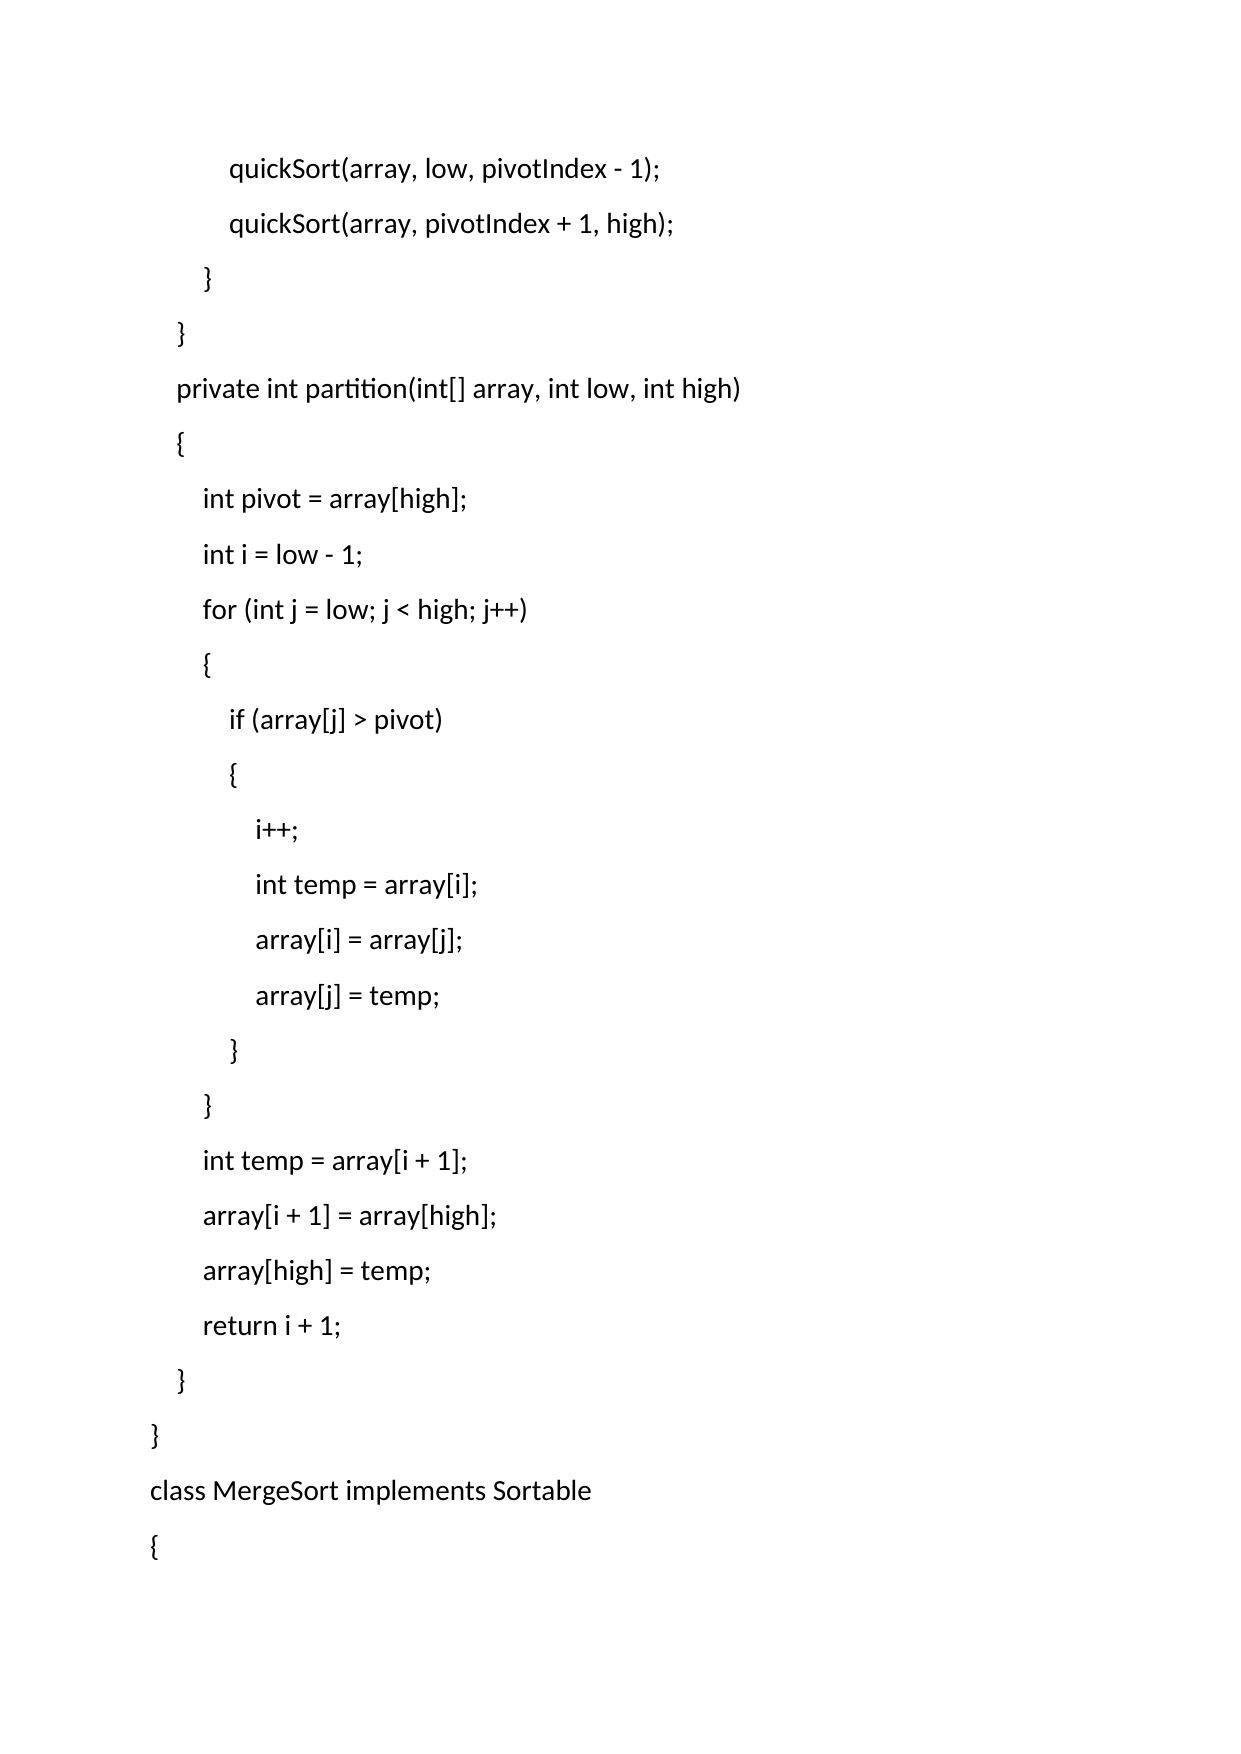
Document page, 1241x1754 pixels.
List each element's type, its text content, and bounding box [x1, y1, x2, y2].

text for (int j = low; j < high; j++) [150, 591, 1090, 626]
text int pivot = array[high]; [150, 481, 1090, 516]
text } [150, 1417, 1090, 1453]
text array[i + 1] = array[high]; [150, 1197, 1090, 1233]
text private int partition(int[] array, int low, int high) [150, 370, 1090, 406]
text array[i] = array[j]; [150, 921, 1090, 957]
text } [150, 1362, 1090, 1398]
text int temp = array[i]; [150, 866, 1090, 902]
text i++; [150, 811, 1090, 847]
text if (array[j] > pivot) [150, 701, 1090, 737]
text { [150, 756, 1090, 792]
text } [150, 315, 1090, 351]
text } [150, 1032, 1090, 1067]
text } [150, 1087, 1090, 1122]
text class MergeSort implements Sortable [150, 1472, 1090, 1508]
text array[high] = temp; [150, 1252, 1090, 1288]
text quickSort(array, pivotIndex + 1, high); [150, 205, 1090, 241]
text return i + 1; [150, 1307, 1090, 1343]
text { [150, 426, 1090, 461]
text quickSort(array, low, pivotIndex - 1); [150, 150, 1090, 186]
text { [150, 1528, 1090, 1563]
text } [150, 260, 1090, 296]
text { [150, 646, 1090, 682]
text int i = low - 1; [150, 536, 1090, 571]
text int temp = array[i + 1]; [150, 1142, 1090, 1177]
text array[j] = temp; [150, 977, 1090, 1012]
